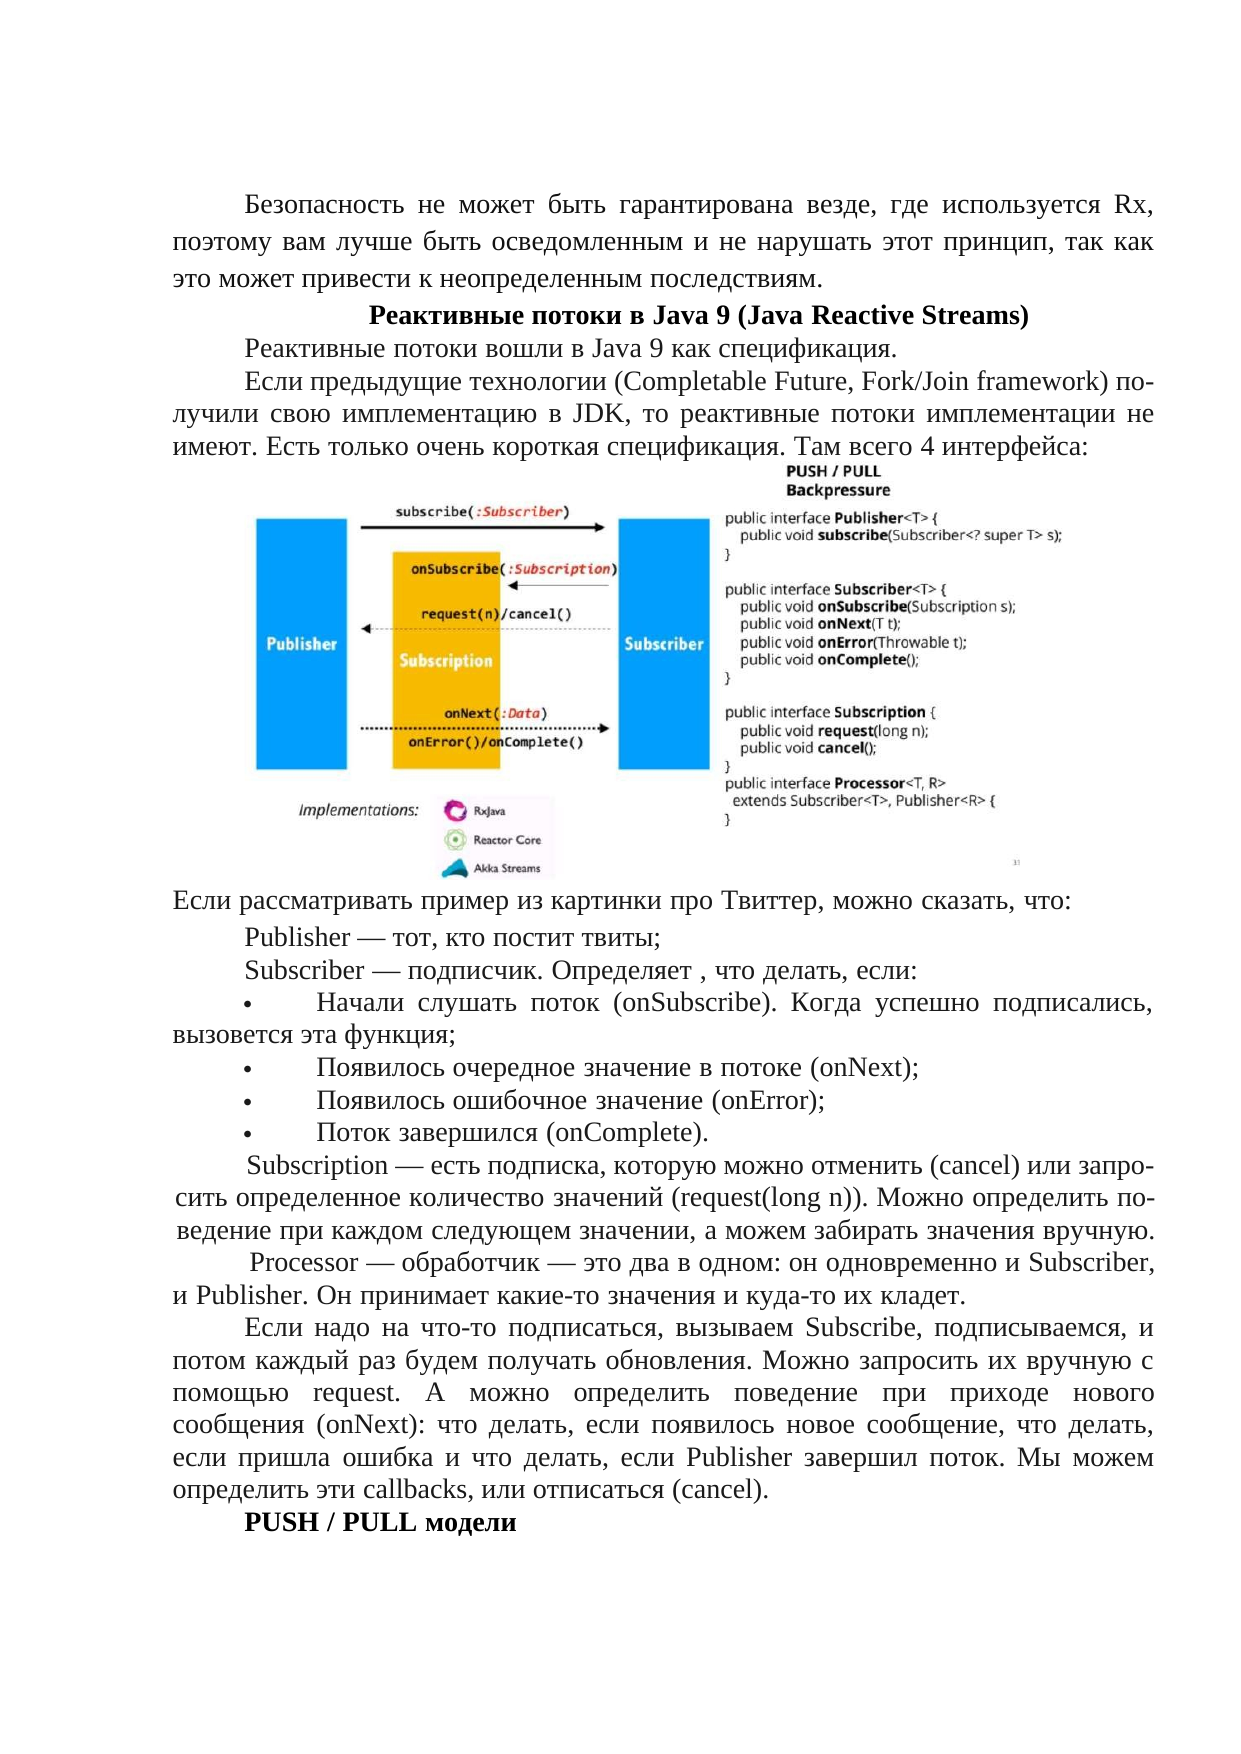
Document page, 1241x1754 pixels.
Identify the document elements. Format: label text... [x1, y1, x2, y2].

text Subscriber — подписчик. Определяет , что делать, если: [244, 957, 1201, 985]
list Появилось очередное значение в потоке (onNext); [244, 1050, 1201, 1082]
text Subscription — есть подписка, которую можно отменить (cancel) или запро- сить определенное количество значений (request(long n)). Можно определить по- ведение при каждом следующем значении, а можем забирать значения вручную. Processor — обработчик — это два в одном: он одновременно и Subscriber, [172, 1148, 1155, 1278]
list Появилось ошибочное значение (onError); [244, 1083, 1201, 1115]
text Если рассматривать пример из картинки про Твиттер, можно сказать, что: Publisher — тот, кто постит твиты; [172, 883, 1175, 953]
text Если надо на что-то подписаться, вызываем Subscribe, подписываемся, и потом каждый раз будем получать обновления. Можно запросить их вручную с помощью request. А можно определить поведение при приходе нового сообщения (onNext): что делать, если появилось новое сообщение, что делать, если пришла ошибка и что делать, если Publisher завершил поток. Мы можем определить эти callbacks, или отписаться (cancel). [172, 1310, 1155, 1505]
text Безопасность не может быть гарантирована везде, где используется Rx, поэтому вам лучше быть осведомленным и не нарушать этот принцип, так как это может привести к неопределенным последствиям. [172, 187, 1155, 293]
text Реактивные потоки вошли в Java 9 как спецификация. [244, 331, 1201, 363]
subtitle Реактивные потоки в Java 9 (Java Reactive Streams) [368, 299, 1201, 331]
list Поток завершился (onComplete). [244, 1116, 1201, 1148]
list Начали слушать поток (onSubscribe). Когда успешно подписались, вызовется эта функция; [172, 985, 1155, 1050]
picture [244, 461, 1063, 880]
subtitle PUSH / PULL модели [244, 1505, 1201, 1538]
text и Publisher. Он принимает какие-то значения и куда-то их кладет. [172, 1278, 1201, 1310]
text Если предыдущие технологии (Completable Future, Fork/Join framework) по- лучили свою имплементацию в JDK, то реактивные потоки имплементации не имеют. Есть только очень короткая спецификация. Там всего 4 интерфейса: [172, 364, 1156, 461]
